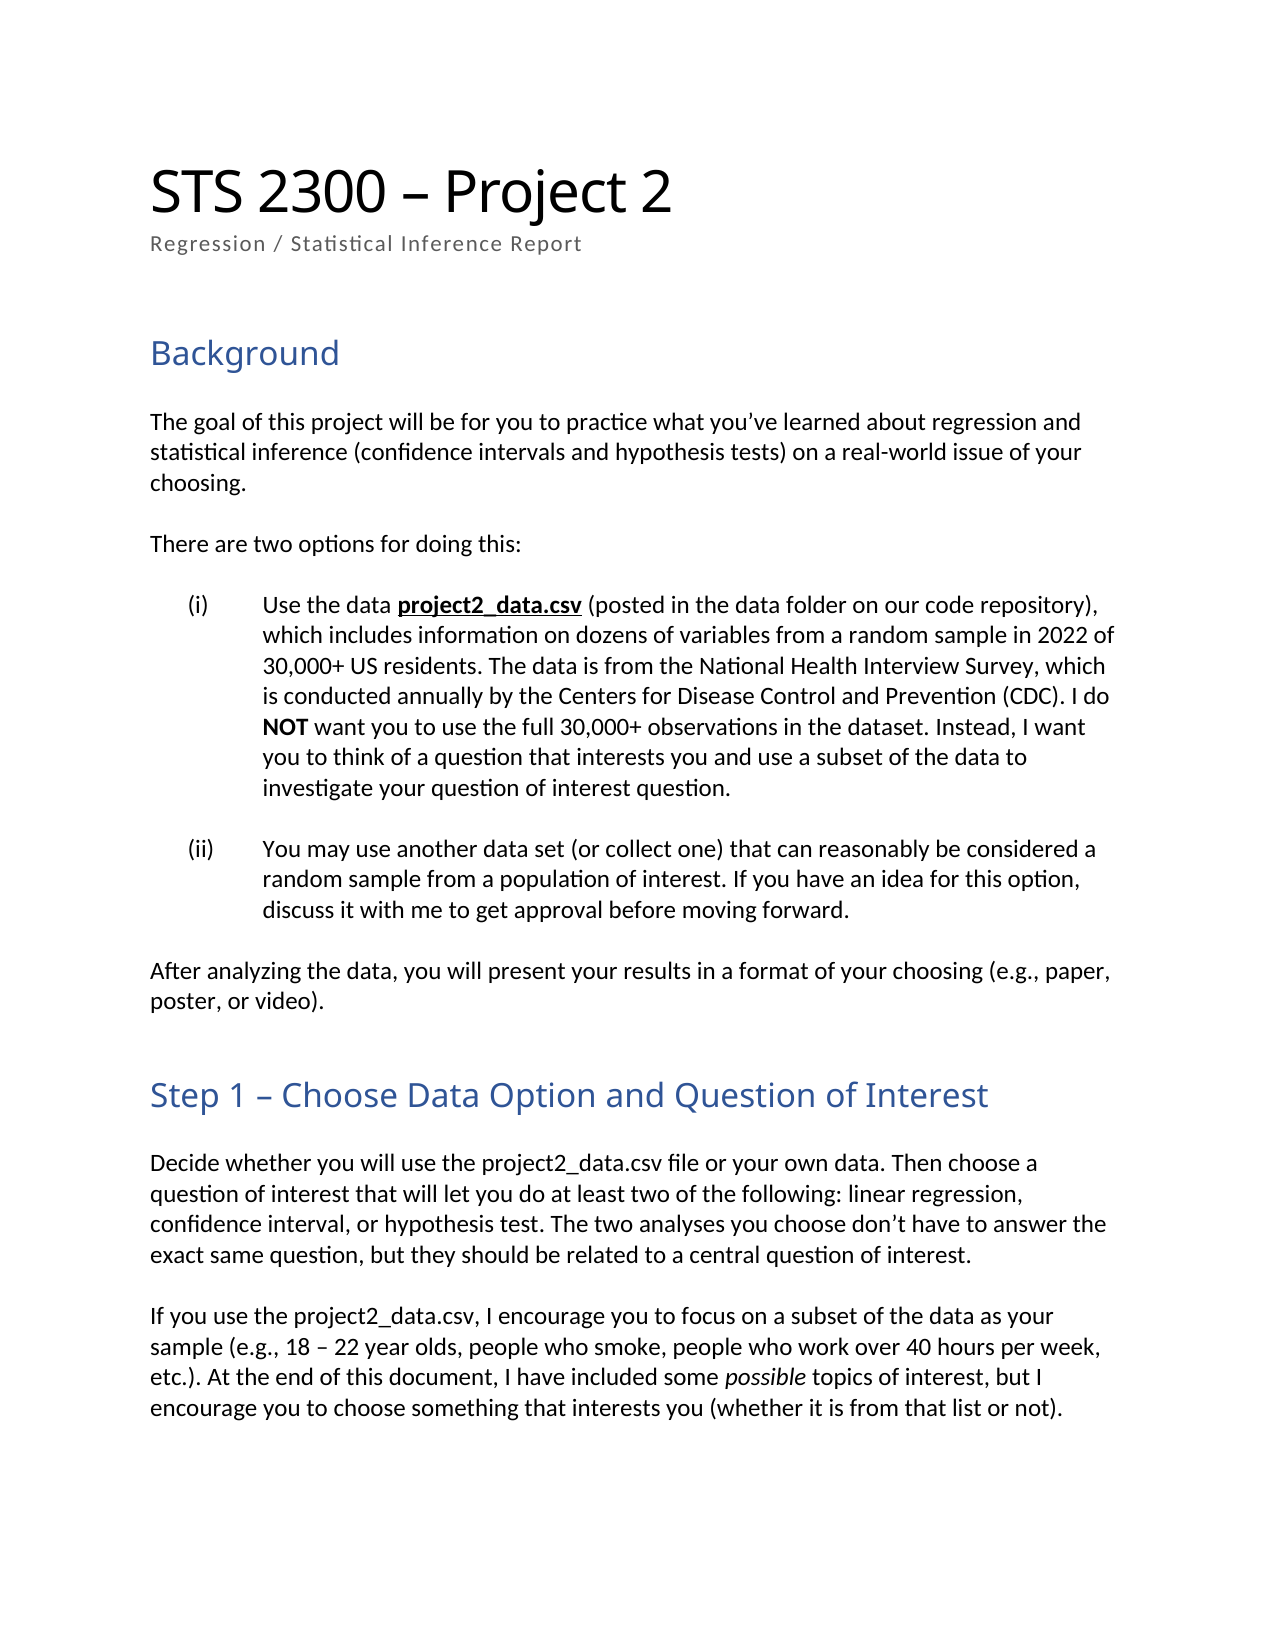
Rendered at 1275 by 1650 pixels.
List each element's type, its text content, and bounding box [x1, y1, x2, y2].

subtitle Regression / Statistical Inference Report [150, 229, 1125, 257]
title STS 2300 – Project 2 [150, 150, 1125, 229]
text Decide whether you will use the project2_data.csv file or your own data. Then choose a question of interest that will let you do at least two of the following: linear regression, confidence interval, or hypothesis test. The two analyses you choose don’t have to answer the exact same question, but they should be related to a central question of interest. [150, 1147, 1125, 1269]
text The goal of this project will be for you to practice what you’ve learned about regression and statistical inference (confidence intervals and hypothesis tests) on a real-world issue of your choosing. [150, 406, 1125, 497]
text There are two options for doing this: [150, 528, 1125, 558]
list You may use another data set (or collect one) that can reasonably be considered a random sample from a population of interest. If you have an idea for this option, discuss it with me to get approval before moving forward. [187, 833, 1125, 924]
text If you use the project2_data.csv, I encourage you to focus on a subset of the data as your sample (e.g., 18 – 22 year olds, people who smoke, people who work over 40 hours per week, etc.). At the end of this document, I have included some possible topics of interest, but I encourage you to choose something that interests you (whether it is from that list or not). [150, 1300, 1125, 1422]
subtitle Background [150, 330, 1125, 375]
subtitle Step 1 – Choose Data Option and Question of Interest [150, 1072, 1125, 1117]
text After analyzing the data, you will present your results in a format of your choosing (e.g., paper, poster, or video). [150, 955, 1125, 1016]
list Use the data project2_data.csv (posted in the data folder on our code repository), which includes information on dozens of variables from a random sample in 2022 of 30,000+ US residents. The data is from the National Health Interview Survey, which is conducted annually by the Centers for Disease Control and Prevention (CDC). I do NOT want you to use the full 30,000+ observations in the dataset. Instead, I want you to think of a question that interests you and use a subset of the data to investigate your question of interest question. [187, 589, 1125, 802]
